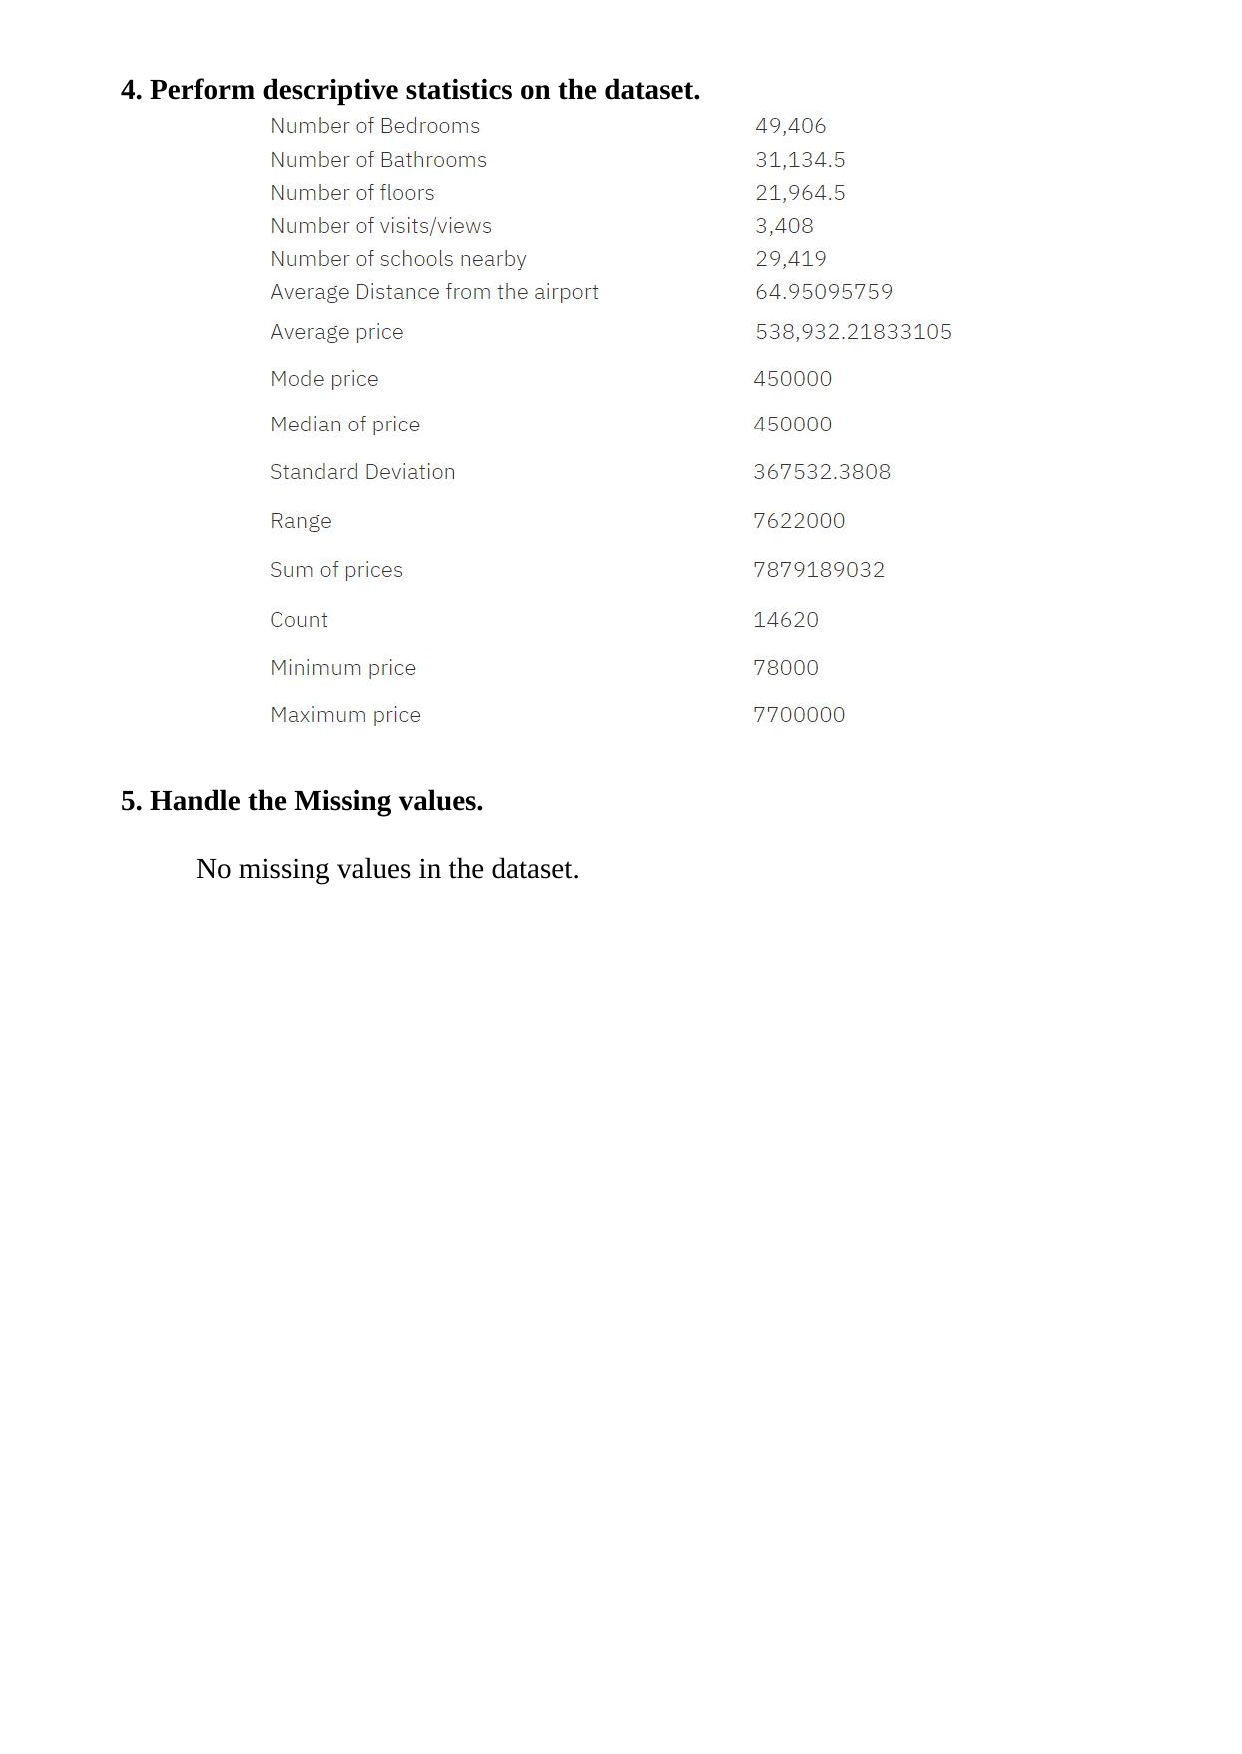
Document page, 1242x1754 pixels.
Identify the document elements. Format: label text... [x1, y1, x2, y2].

text No missing values in the dataset. [196, 851, 1092, 884]
picture [256, 111, 963, 746]
text 5. Handle the Missing values. [121, 783, 1092, 817]
text 4. Perform descriptive statistics on the dataset. [121, 72, 1092, 106]
